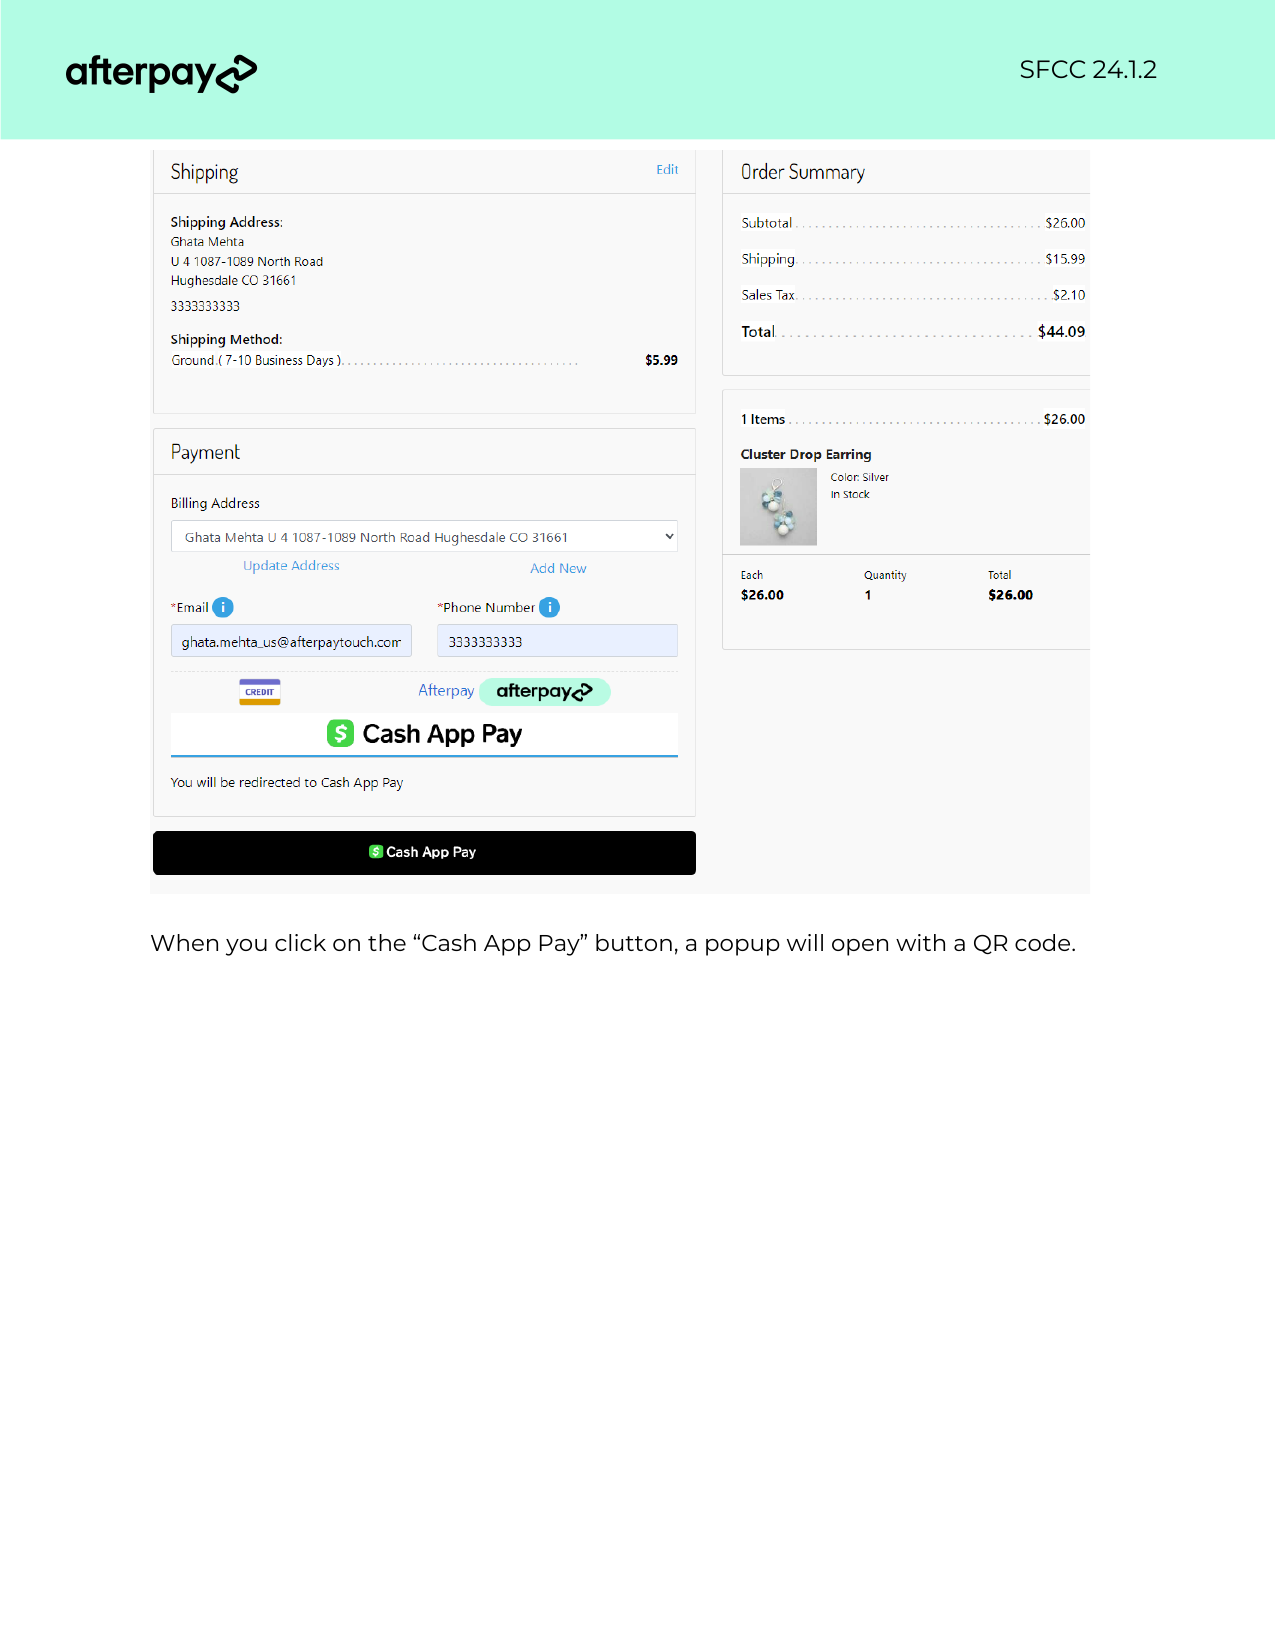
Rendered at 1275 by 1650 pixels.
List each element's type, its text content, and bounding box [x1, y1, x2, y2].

picture [150, 150, 1091, 894]
picture [30, 26, 293, 122]
text When you click on the “Cash App Pay” button, a popup will open with a QR code. [150, 930, 1125, 958]
